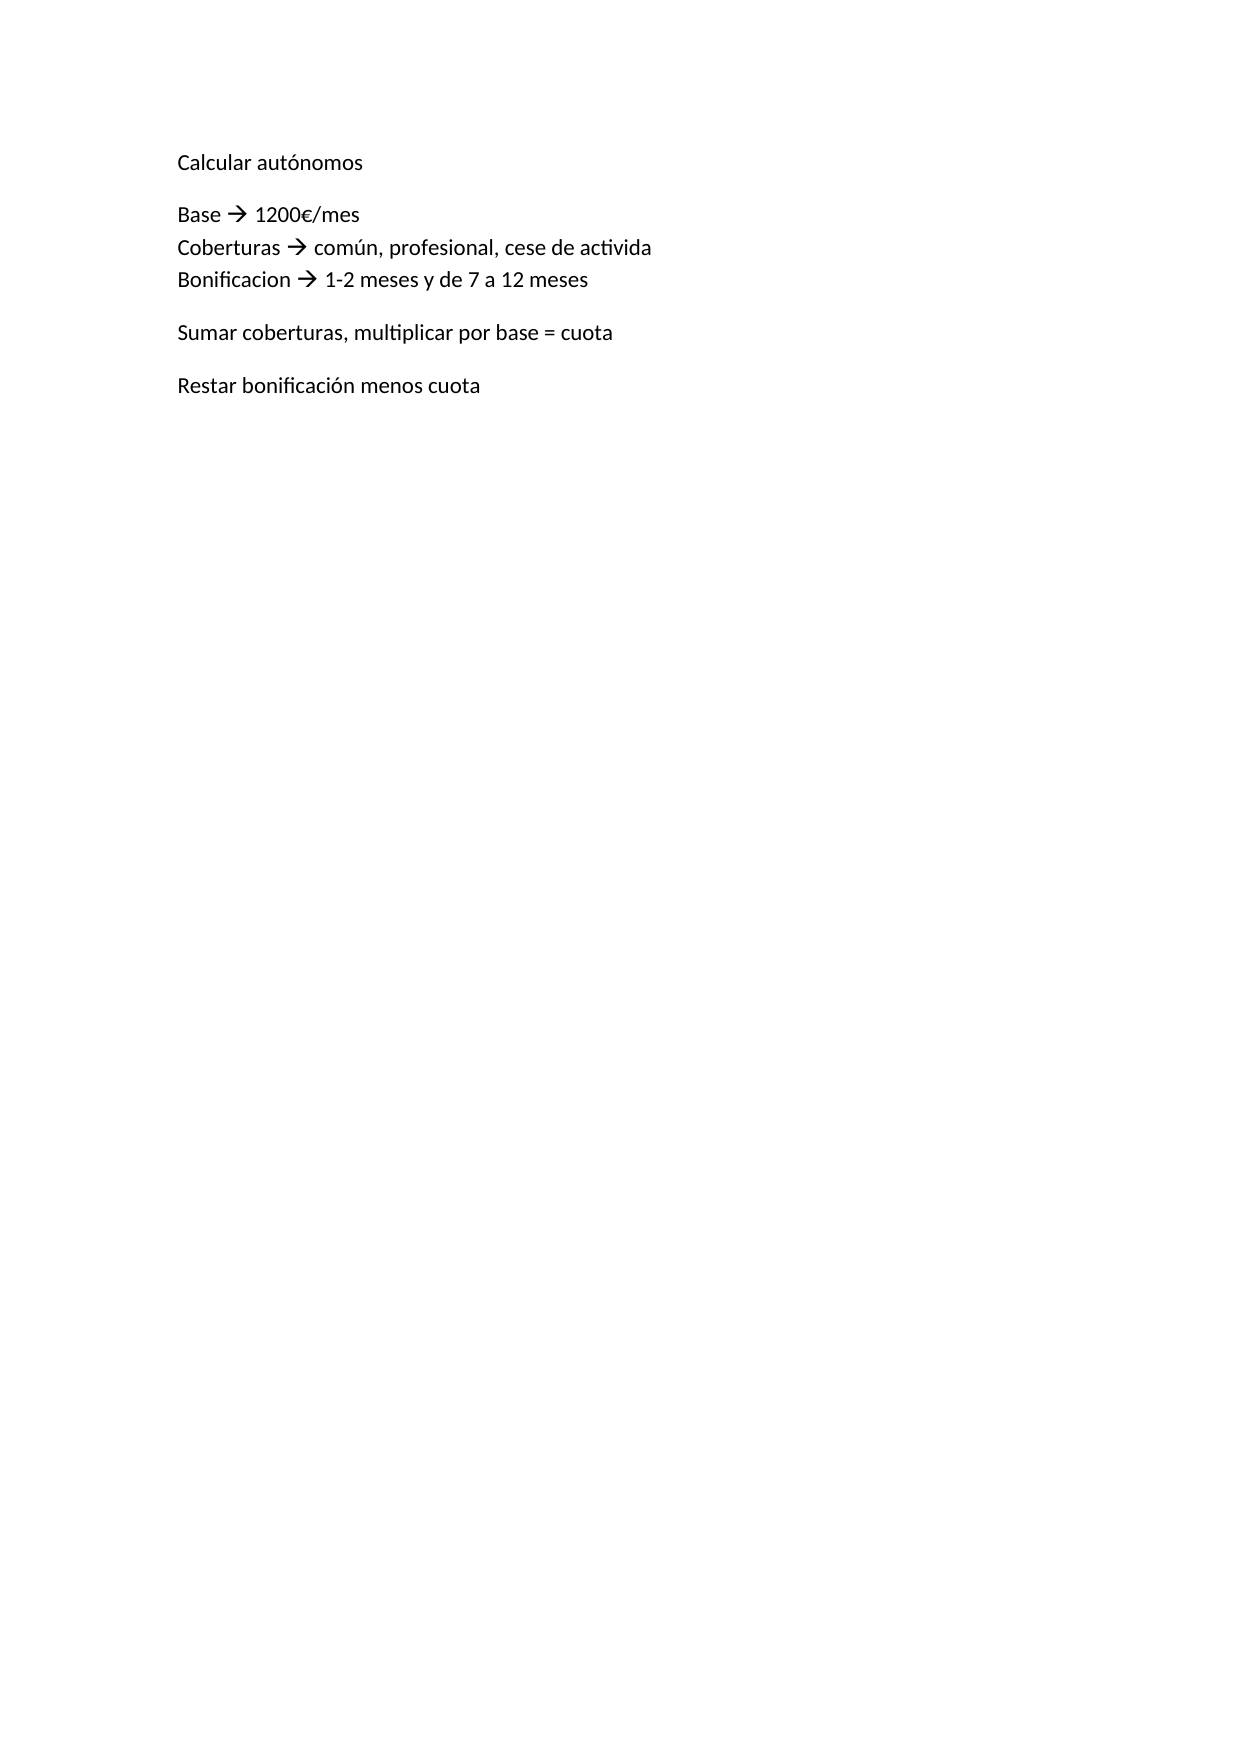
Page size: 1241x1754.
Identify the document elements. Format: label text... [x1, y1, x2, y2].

text Sumar coberturas, multiplicar por base = cuota [177, 318, 1063, 346]
text Restar bonificación menos cuota [177, 371, 1063, 399]
text Base 1200€/mes Coberturas común, profesional, cese de activida Bonificacion 1-2 meses y de 7 a 12 meses [177, 201, 1063, 293]
text Calcular autónomos [177, 148, 1063, 176]
